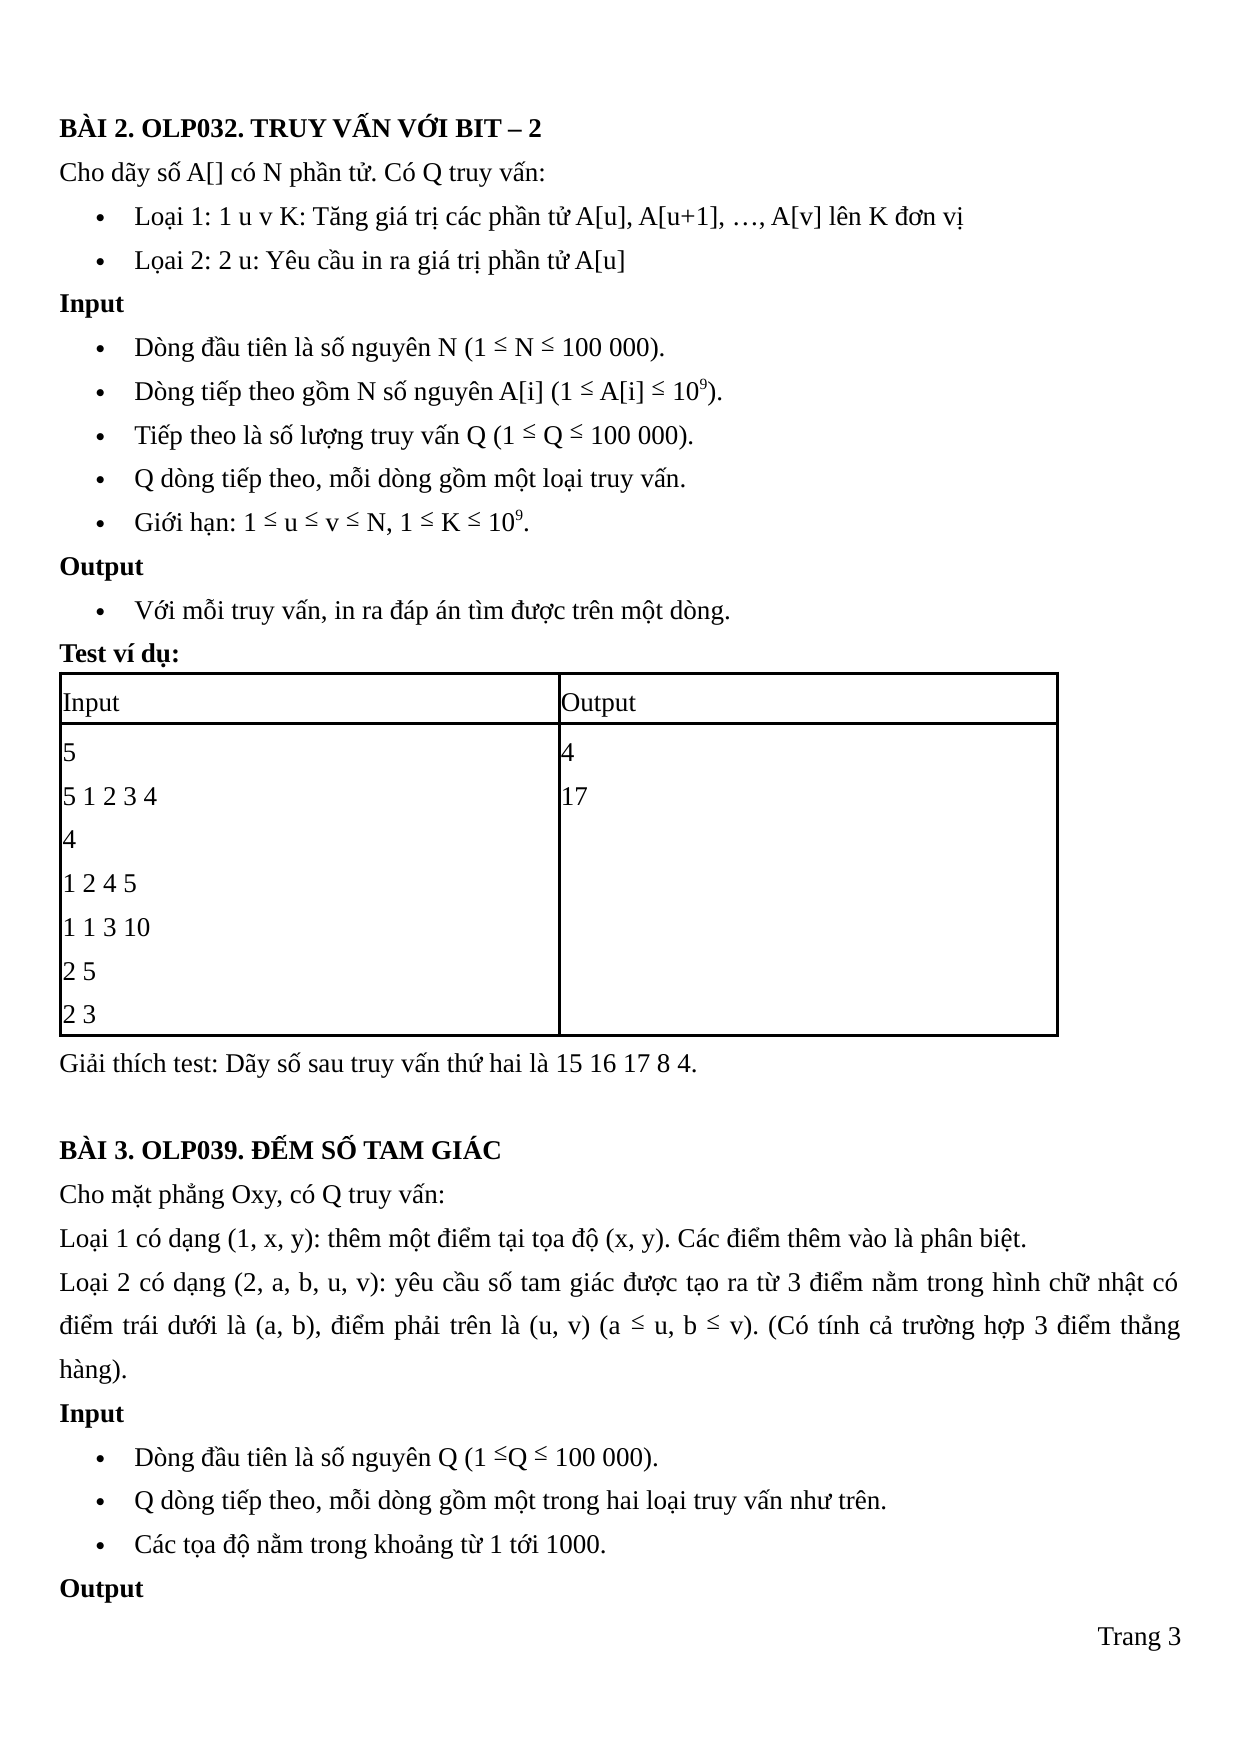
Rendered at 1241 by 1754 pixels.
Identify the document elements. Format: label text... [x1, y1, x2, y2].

text Output [59, 540, 1181, 584]
list Dòng đầu tiên là số nguyên N (1 N 100 000). [97, 322, 1181, 365]
list Các tọa độ nằm trong khoảng từ 1 tới 1000. [97, 1518, 1181, 1562]
text Test ví dụ: [59, 628, 1181, 672]
text Cho mặt phẳng Oxy, có Q truy vấn: [59, 1168, 1181, 1212]
list Q dòng tiếp theo, mỗi dòng gồm một loại truy vấn. [97, 453, 1181, 497]
list Tiếp theo là số lượng truy vấn Q (1 Q 100 000). [97, 409, 1181, 453]
text Output [59, 1562, 1181, 1606]
text Input [59, 1387, 1181, 1431]
text Input [59, 278, 1181, 322]
table_cell 5 5 1 2 3 4 4 1 2 4 5 1 1 3 10 2 5 2 3 [62, 725, 558, 1034]
list Dòng tiếp theo gồm N số nguyên A[i] (1 A[i] 109). [97, 365, 1181, 409]
text Giải thích test: Dãy số sau truy vấn thứ hai là 15 16 17 8 4. [59, 1037, 1181, 1081]
table_header Input [62, 675, 558, 722]
text Loại 2 có dạng (2, a, b, u, v): yêu cầu số tam giác được tạo ra từ 3 điểm nằm trong hình chữ nhật có điểm trái dưới là (a, b), điểm phải trên là (u, v) (a u, b v). (Có tính cả trường hợp 3 điểm thẳng hàng). [59, 1256, 1181, 1387]
text Cho dãy số A[] có N phần tử. Có Q truy vấn: [59, 147, 1181, 190]
list Với mỗi truy vấn, in ra đáp án tìm được trên một dòng. [97, 584, 1181, 628]
list Dòng đầu tiên là số nguyên Q (1 Q 100 000). [97, 1431, 1181, 1475]
text BÀI 3. OLP039. ĐẾM SỐ TAM GIÁC [59, 1125, 1181, 1168]
list Q dòng tiếp theo, mỗi dòng gồm một trong hai loại truy vấn như trên. [97, 1475, 1181, 1518]
table_cell 4 17 [561, 725, 1056, 1034]
table_header Output [561, 675, 1056, 722]
list Giới hạn: 1 u v N, 1 K 109. [97, 497, 1181, 540]
list Lọai 2: 2 u: Yêu cầu in ra giá trị phần tử A[u] [97, 234, 1181, 278]
list Loại 1: 1 u v K: Tăng giá trị các phần tử A[u], A[u+1], …, A[v] lên K đơn vị [97, 190, 1181, 234]
text Loại 1 có dạng (1, x, y): thêm một điểm tại tọa độ (x, y). Các điểm thêm vào là phân biệt. [59, 1212, 1181, 1256]
text BÀI 2. OLP032. TRUY VẤN VỚI BIT – 2 [59, 103, 1181, 147]
